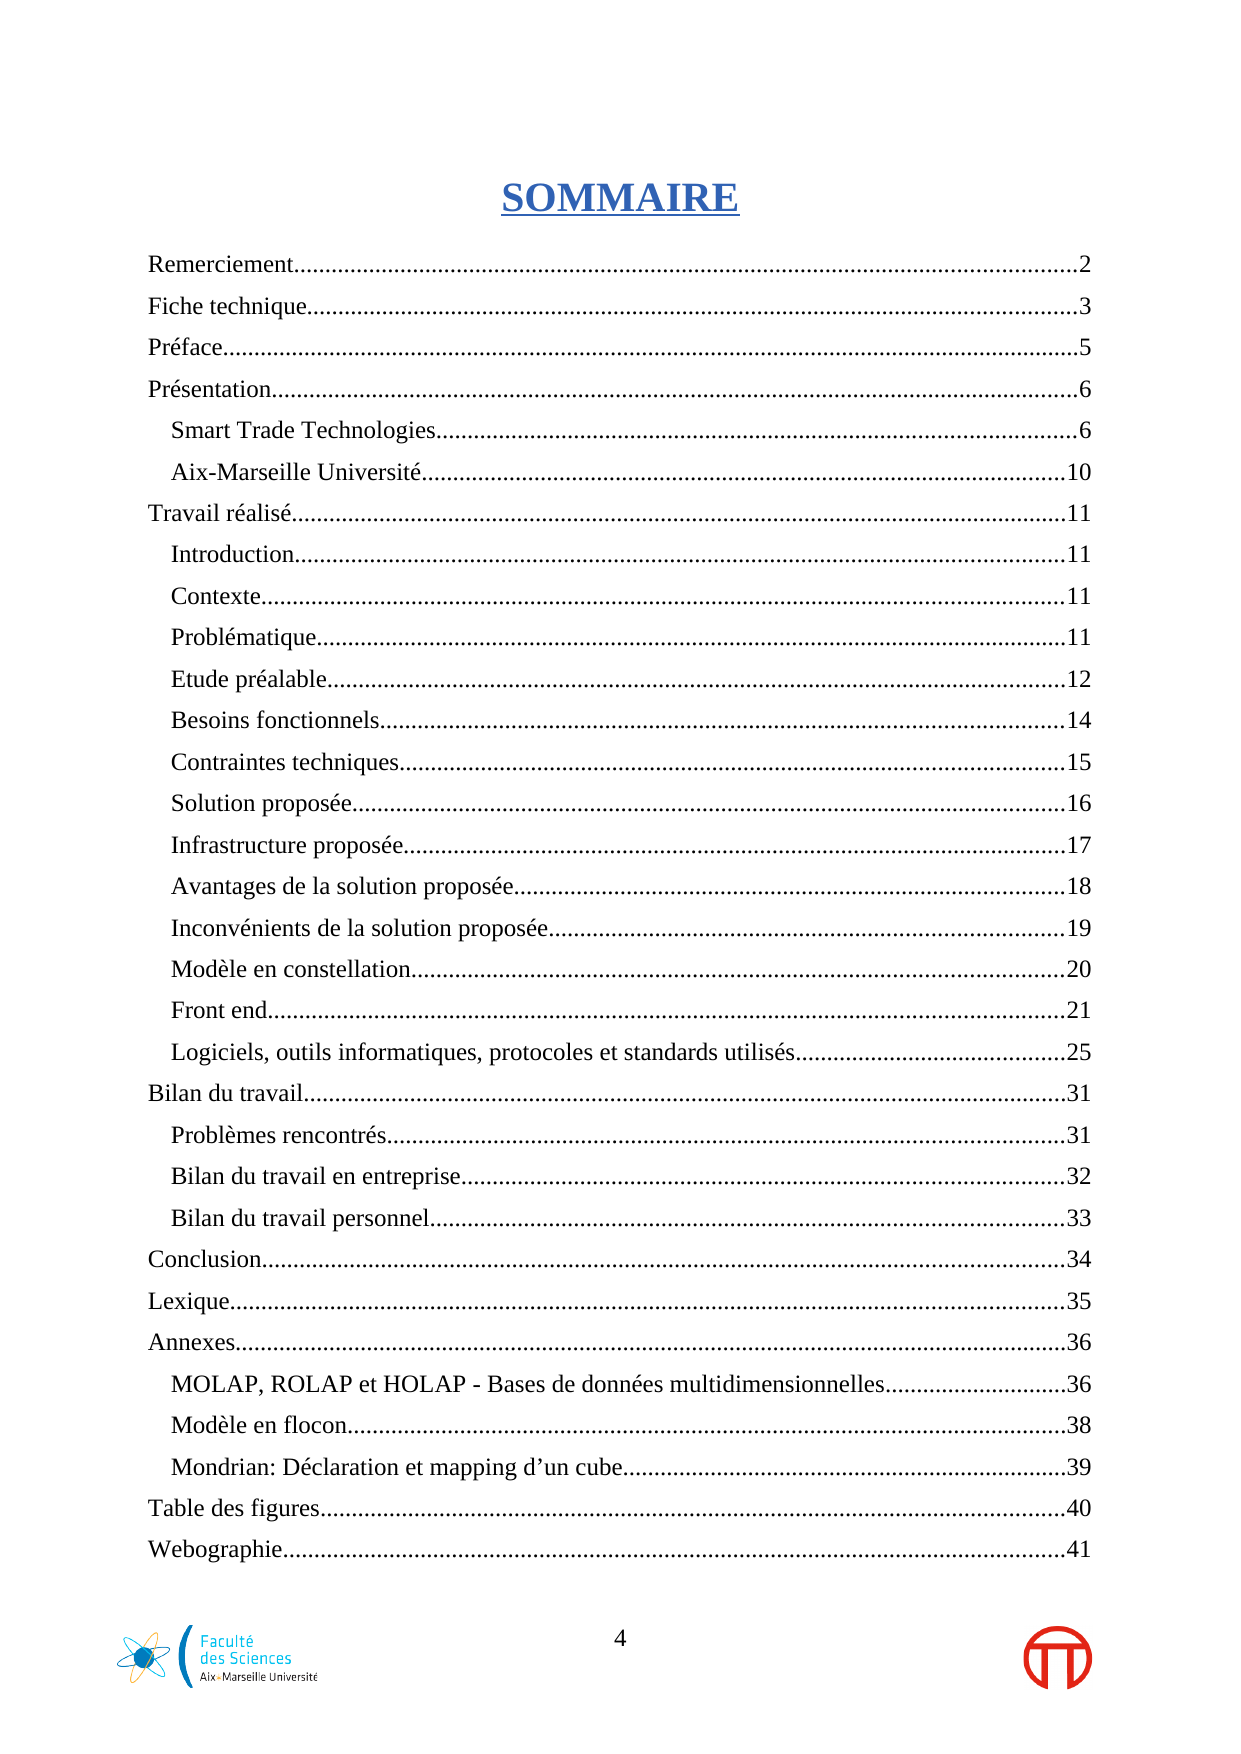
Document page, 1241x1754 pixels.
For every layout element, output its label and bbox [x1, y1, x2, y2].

picture [1023, 1625, 1093, 1690]
picture [116, 1625, 318, 1688]
